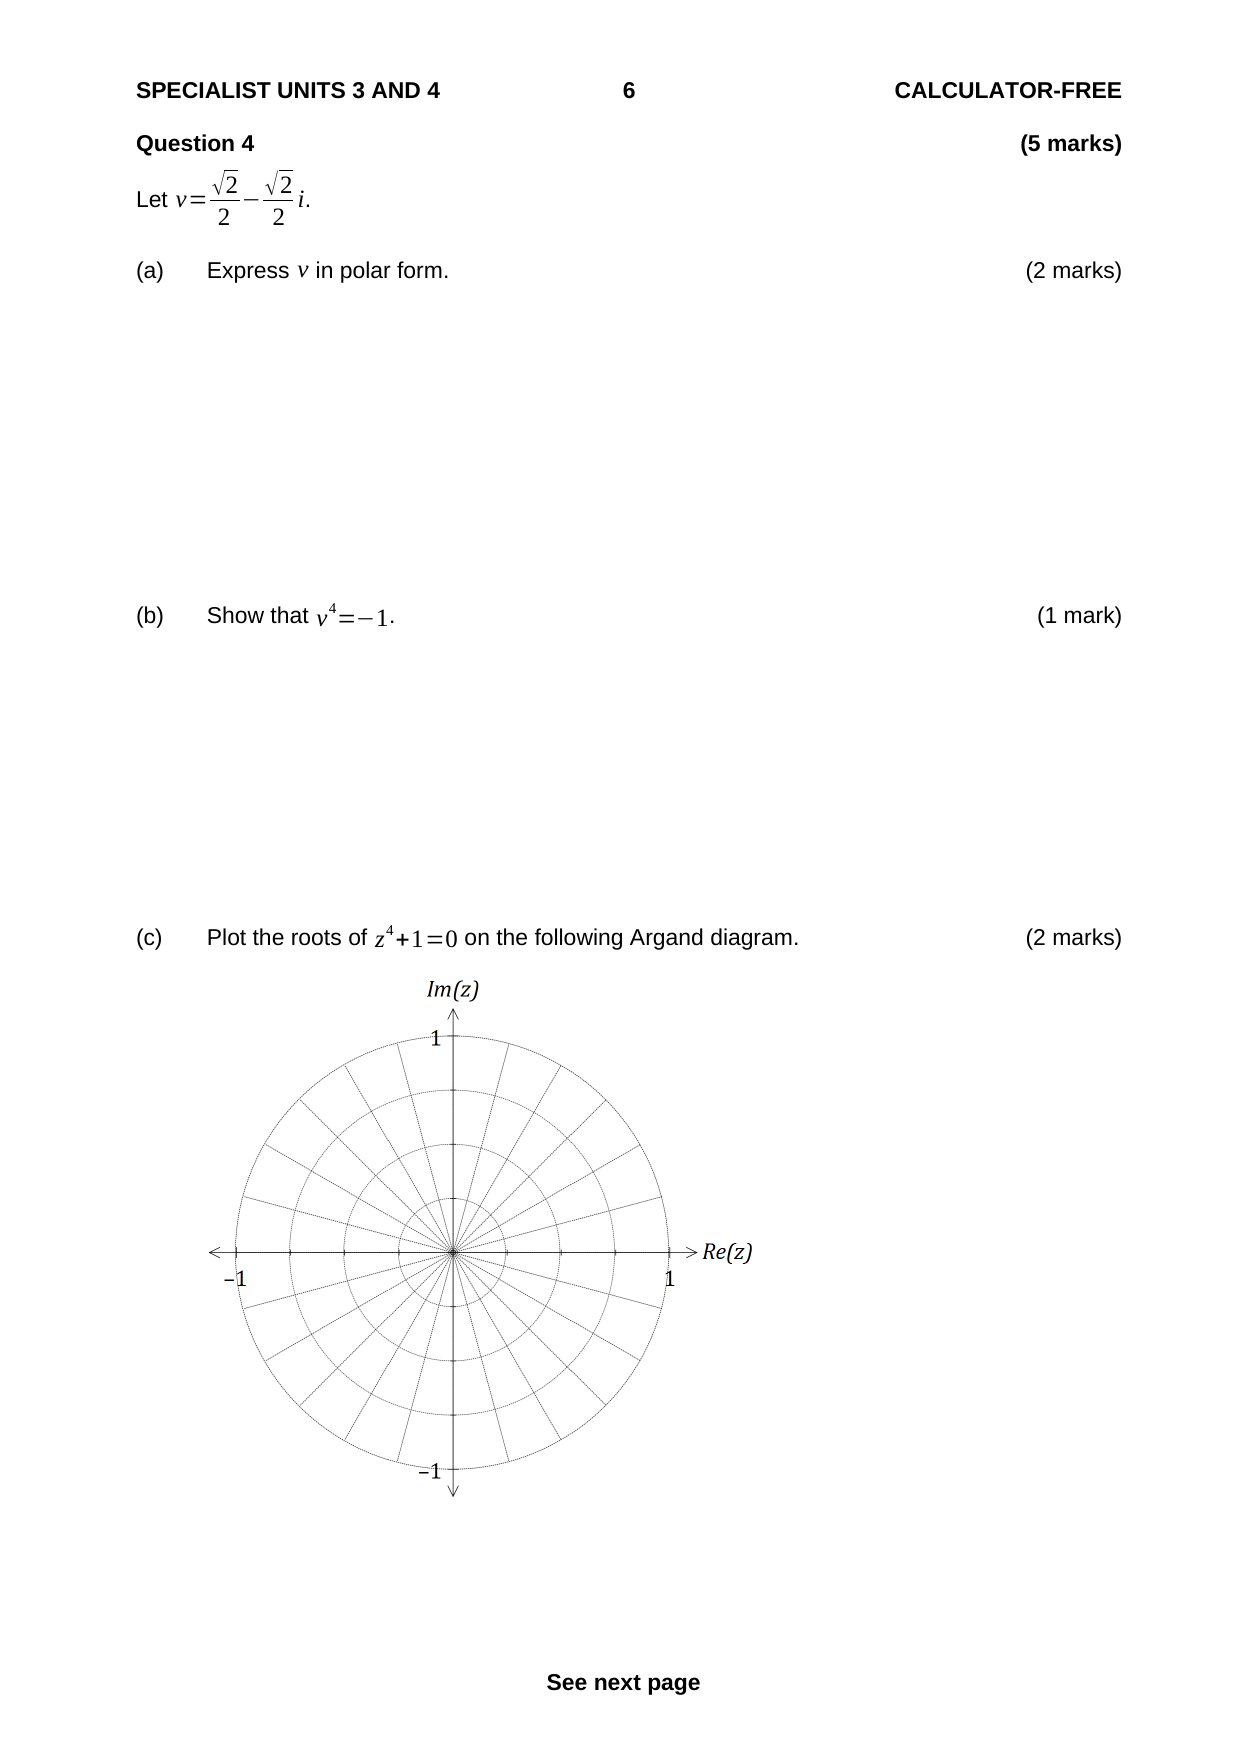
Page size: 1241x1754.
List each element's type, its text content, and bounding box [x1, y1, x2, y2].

text (b) Show that . (1 mark) [136, 600, 1122, 631]
text (c) Plot the roots of on the following Argand diagram. (2 marks) [136, 921, 1122, 952]
text Question 4 (5 marks) [136, 130, 1122, 156]
text Let . [136, 169, 1122, 230]
text (a) Express in polar form. (2 marks) [136, 256, 1122, 284]
picture [206, 978, 754, 1499]
